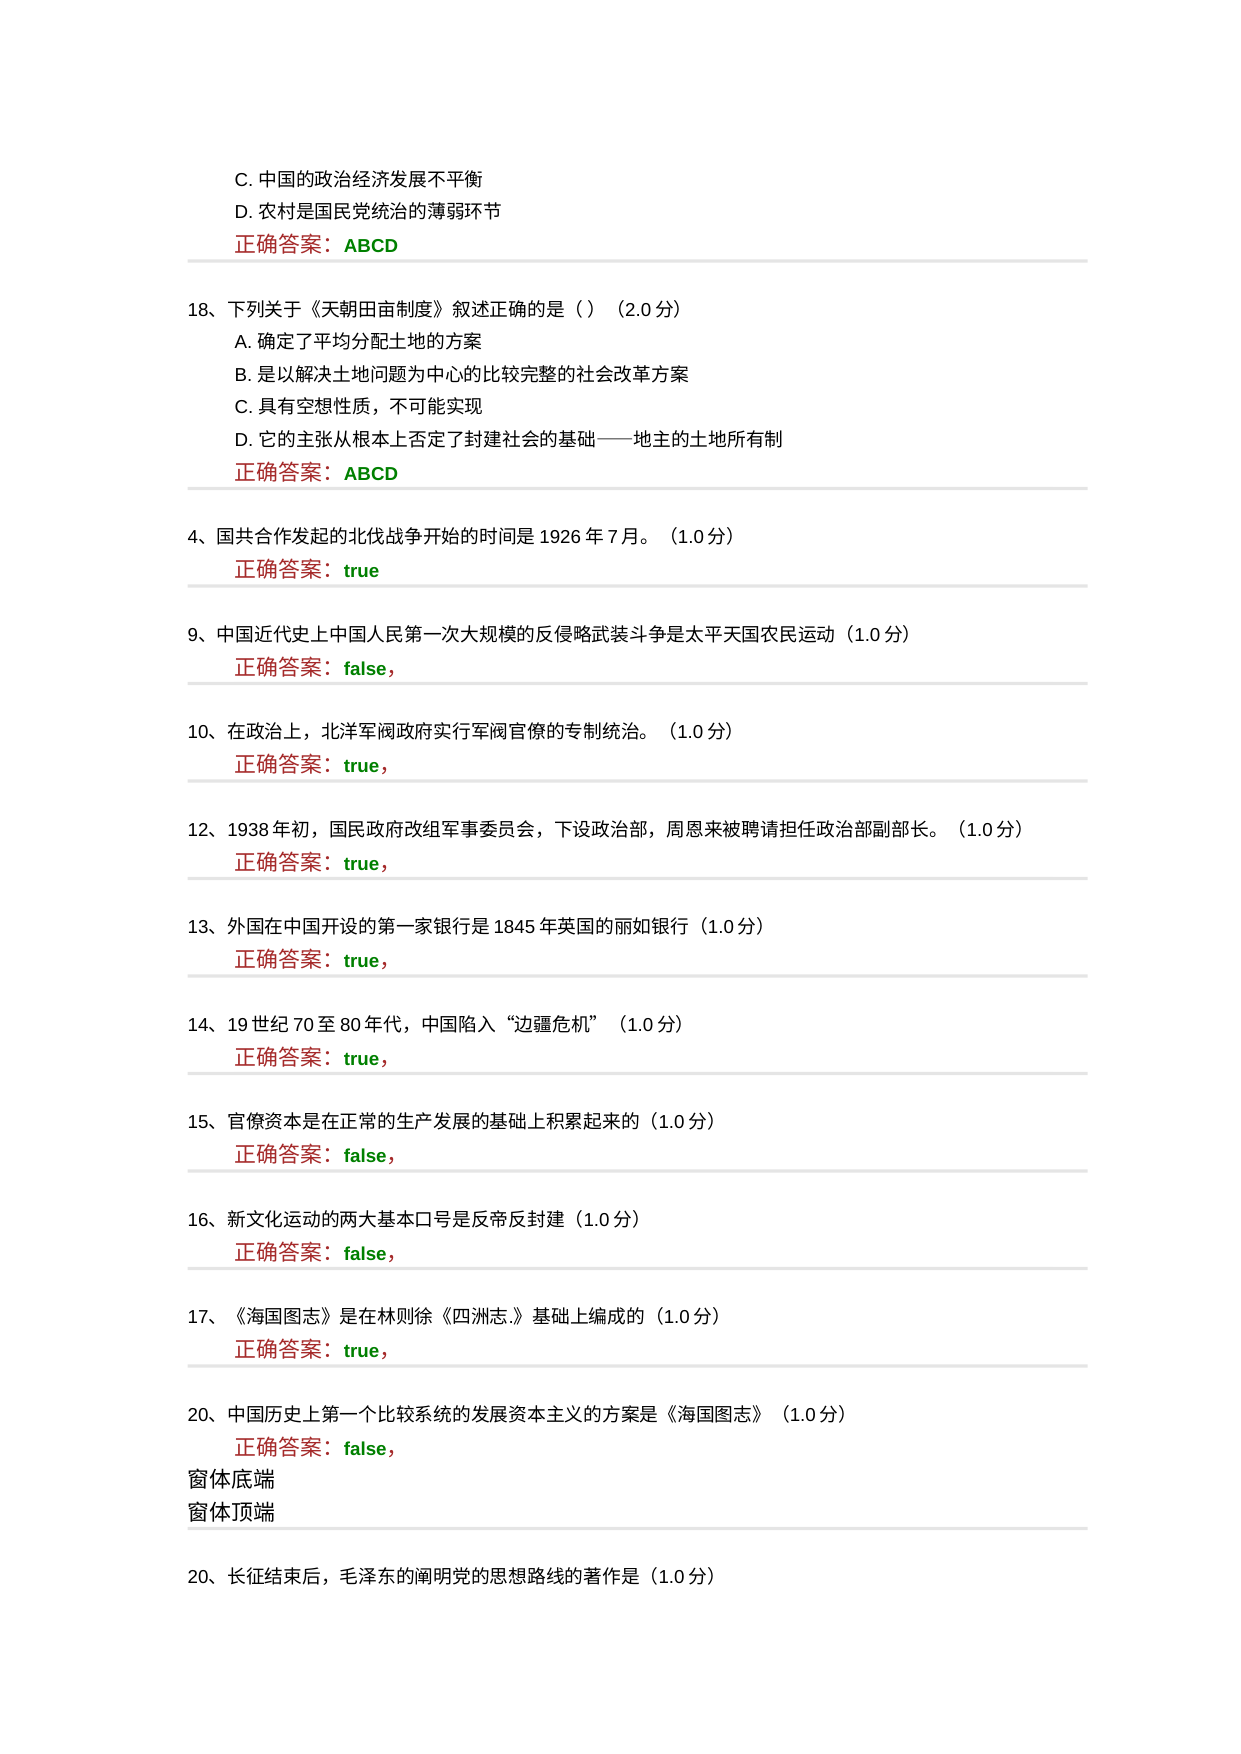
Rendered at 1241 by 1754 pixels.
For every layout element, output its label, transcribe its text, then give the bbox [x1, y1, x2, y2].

text 正确答案：true， [234, 844, 1053, 876]
text 16、新文化运动的两大基本口号是反帝反封建（1.0分） [187, 1202, 1053, 1234]
text 正确答案：false， [234, 649, 1053, 681]
text 正确答案：true， [234, 747, 1053, 779]
text 正确答案：false， [234, 1137, 1053, 1169]
text 14、19世纪70至80年代，中国陷入“边疆危机”（1.0分） [187, 1007, 1053, 1039]
text 20、长征结束后，毛泽东的阐明党的思想路线的著作是（1.0分） [187, 1559, 1053, 1592]
text 12、1938年初，国民政府改组军事委员会，下设政治部，周恩来被聘请担任政治部副部长。（1.0分） [187, 812, 1053, 844]
text 正确答案：true [234, 552, 1053, 584]
text 4、国共合作发起的北伐战争开始的时间是1926年7月。（1.0分） [187, 519, 1053, 552]
text 13、外国在中国开设的第一家银行是1845年英国的丽如银行（1.0分） [187, 909, 1053, 942]
text 正确答案：ABCD [234, 227, 1053, 259]
text 正确答案：true， [234, 942, 1053, 974]
text 正确答案：true， [234, 1332, 1053, 1364]
text 15、官僚资本是在正常的生产发展的基础上积累起来的（1.0分） [187, 1104, 1053, 1137]
text 9、中国近代史上中国人民第一次大规模的反侵略武装斗争是太平天国农民运动（1.0分） [187, 617, 1053, 649]
text A. 确定了平均分配土地的方案 B. 是以解决土地问题为中心的比较完整的社会改革方案 C. 具有空想性质，不可能实现 D. 它的主张从根本上否定了封建社会的基础——地主的土地所有制 [234, 324, 1053, 454]
text 17、《海国图志》是在林则徐《四洲志.》基础上编成的（1.0分） [187, 1299, 1053, 1332]
text 正确答案：ABCD [234, 454, 1053, 486]
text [234, 162, 1053, 227]
text 10、在政治上，北洋军阀政府实行军阀官僚的专制统治。（1.0分） [187, 714, 1053, 747]
text 18、下列关于《天朝田亩制度》叙述正确的是（ ）（2.0分） [187, 292, 1053, 324]
text 正确答案：false， [234, 1234, 1053, 1266]
text 20、中国历史上第一个比较系统的发展资本主义的方案是《海国图志》（1.0分） [187, 1397, 1053, 1429]
text 正确答案：true， [234, 1039, 1053, 1071]
text 正确答案：false， [234, 1429, 1053, 1462]
